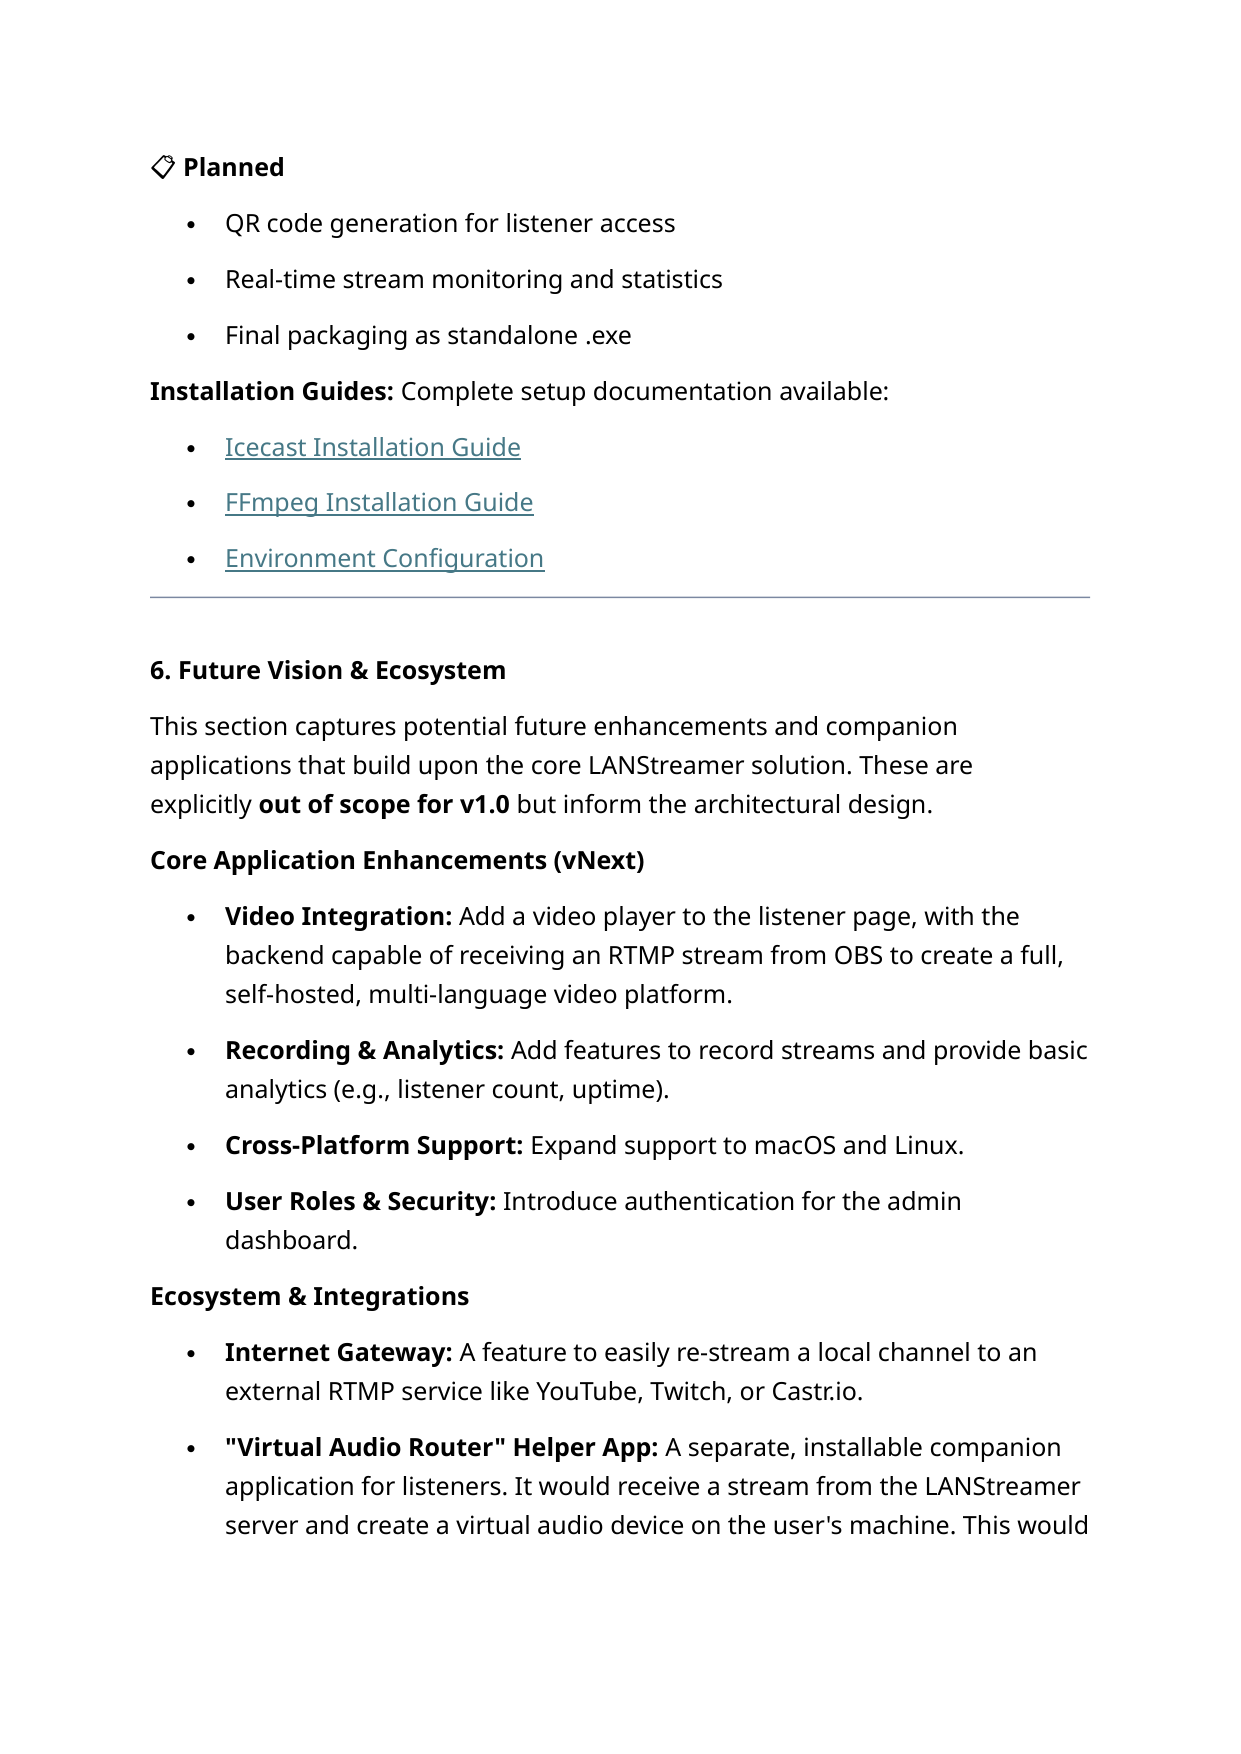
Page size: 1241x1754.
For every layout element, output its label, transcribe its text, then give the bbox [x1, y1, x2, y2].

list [187, 1429, 1090, 1542]
list Final packaging as standalone .exe [187, 317, 1090, 352]
list Video Integration: Add a video player to the listener page, with the backend capable of receiving an RTMP stream from OBS to create a full, self-hosted, multi-language video platform. [187, 898, 1090, 1011]
list Environment Configuration [187, 541, 1090, 575]
list Internet Gateway: A feature to easily re-stream a local channel to an external RTMP service like YouTube, Twitch, or Castr.io. [187, 1334, 1090, 1407]
list Cross-Platform Support: Expand support to macOS and Linux. [187, 1127, 1090, 1162]
list Recording & Analytics: Add features to record streams and provide basic analytics (e.g., listener count, uptime). [187, 1032, 1090, 1106]
list User Roles & Security: Introduce authentication for the admin dashboard. [187, 1183, 1090, 1257]
text 6. Future Vision & Ecosystem [150, 652, 1090, 687]
text 📋 Planned [150, 150, 1090, 184]
list Icecast Installation Guide [187, 429, 1090, 463]
text Core Application Enhancements (vNext) [150, 842, 1090, 877]
list Real-time stream monitoring and statistics [187, 262, 1090, 296]
text Installation Guides: Complete setup documentation available: [150, 373, 1090, 407]
text Ecosystem & Integrations [150, 1278, 1090, 1312]
text This section captures potential future enhancements and companion applications that build upon the core LANStreamer solution. These are explicitly out of scope for v1.0 but inform the architectural design. [150, 708, 1090, 821]
list QR code generation for listener access [187, 206, 1090, 240]
list FFmpeg Installation Guide [187, 485, 1090, 519]
